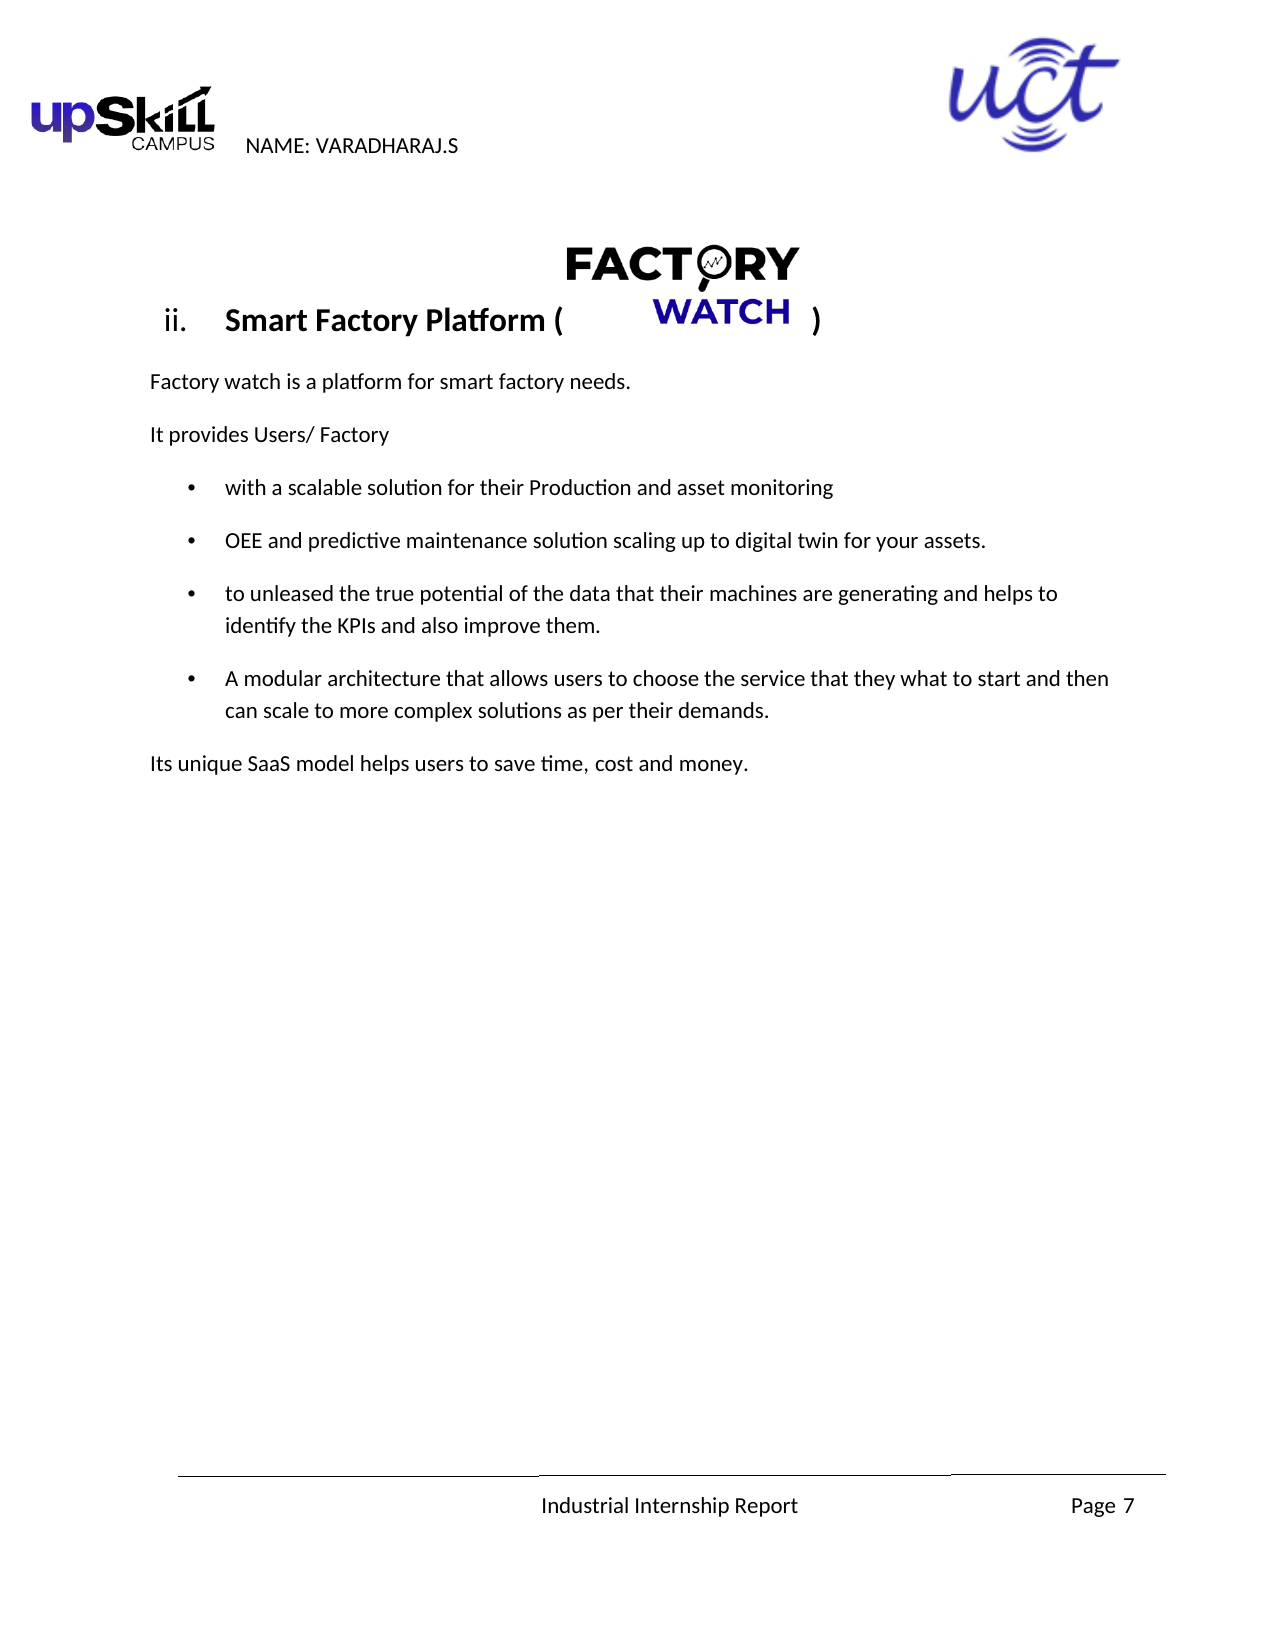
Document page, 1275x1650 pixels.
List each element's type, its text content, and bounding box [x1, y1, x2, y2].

text Its unique SaaS model helps users to save time, cost and money. [150, 749, 1134, 778]
picture [946, 28, 1125, 154]
list with a scalable solution for their Production and asset monitoring [187, 473, 1134, 501]
list A modular architecture that allows users to choose the service that they what to start and then can scale to more complex solutions as per their demands. [187, 664, 1134, 724]
list OEE and predictive maintenance solution scaling up to digital twin for your assets. [187, 526, 1134, 554]
picture [563, 240, 812, 332]
text Factory watch is a platform for smart factory needs. [150, 367, 1134, 395]
text It provides Users/ Factory [150, 420, 1134, 448]
picture [0, 73, 246, 154]
list to unleased the true potential of the data that their machines are generating and helps to identify the KPIs and also improve them. [187, 579, 1134, 639]
list Smart Factory Platform () [187, 240, 1134, 340]
